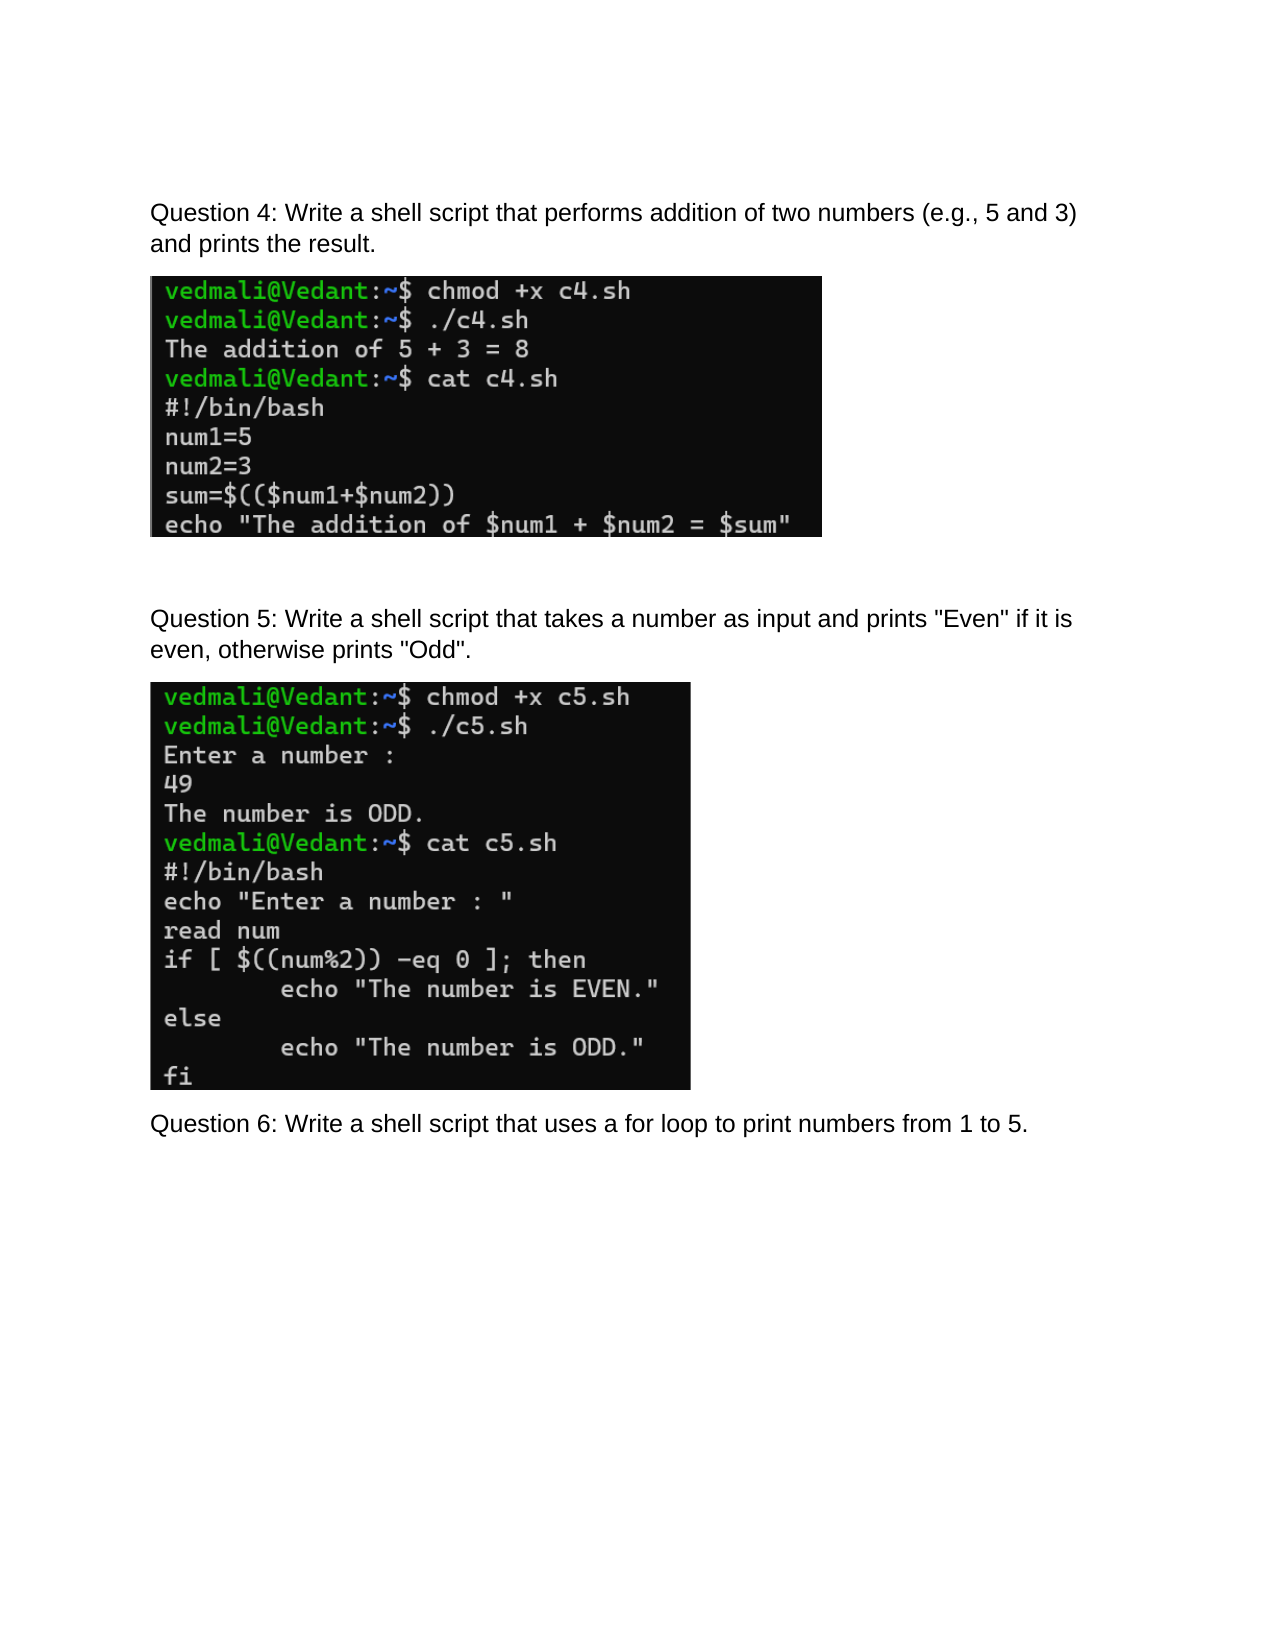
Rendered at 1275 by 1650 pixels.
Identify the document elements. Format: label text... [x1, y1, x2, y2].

text Question 6: Write a shell script that uses a for loop to print numbers from 1 to 5. [150, 1108, 1125, 1137]
picture [150, 276, 822, 537]
text Question 5: Write a shell script that takes a number as input and prints "Even" if it is even, otherwise prints "Odd". [150, 603, 1125, 663]
picture [150, 682, 691, 1090]
text Question 4: Write a shell script that performs addition of two numbers (e.g., 5 and 3) and prints the result. [150, 198, 1125, 257]
